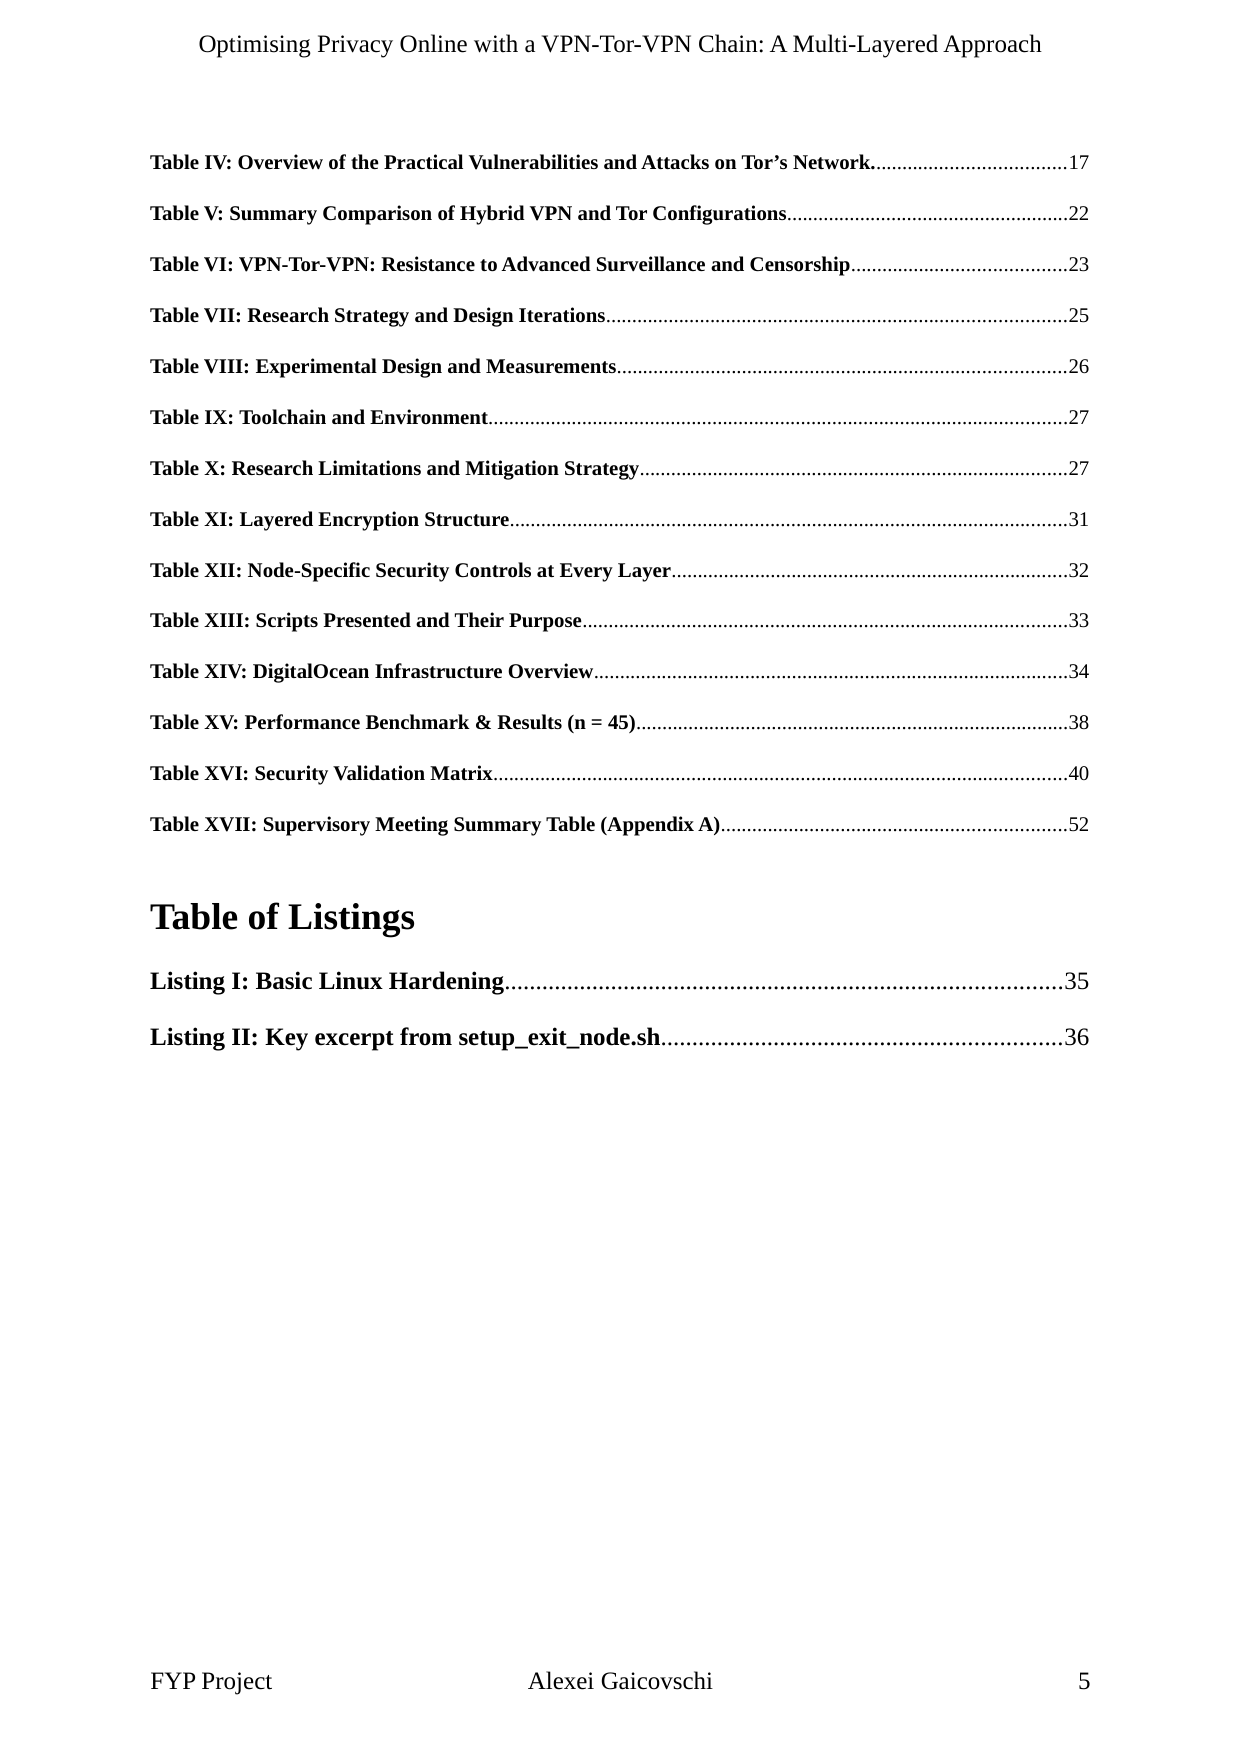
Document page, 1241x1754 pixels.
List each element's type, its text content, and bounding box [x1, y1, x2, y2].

text Table XVI: Security Validation Matrix 40 [150, 761, 1090, 785]
text Table VIII: Experimental Design and Measurements 26 [150, 354, 1090, 378]
text Table XVII: Supervisory Meeting Summary Table (Appendix A) 52 [150, 812, 1090, 836]
text Table XI: Layered Encryption Structure 31 [150, 507, 1090, 531]
text Table IX: Toolchain and Environment 27 [150, 405, 1090, 429]
text Table V: Summary Comparison of Hybrid VPN and Tor Configurations 22 [150, 201, 1090, 225]
text Listing II: Key excerpt from setup_exit_node.sh 36 [150, 1022, 1090, 1051]
text Table VI: VPN-Tor-VPN: Resistance to Advanced Surveillance and Censorship 23 [150, 252, 1090, 276]
text Listing I: Basic Linux Hardening 35 [150, 966, 1090, 994]
text Table XIV: DigitalOcean Infrastructure Overview 34 [150, 659, 1090, 683]
text Table IV: Overview of the Practical Vulnerabilities and Attacks on Tor’s Network. 17 [150, 150, 1090, 174]
text Table XV: Performance Benchmark & Results (n = 45) 38 [150, 710, 1090, 734]
subtitle Table of Listings [150, 894, 1090, 937]
text Table VII: Research Strategy and Design Iterations 25 [150, 303, 1090, 327]
text Table XII: Node-Specific Security Controls at Every Layer 32 [150, 557, 1090, 582]
text Table XIII: Scripts Presented and Their Purpose 33 [150, 608, 1090, 632]
text Table X: Research Limitations and Mitigation Strategy 27 [150, 456, 1090, 480]
